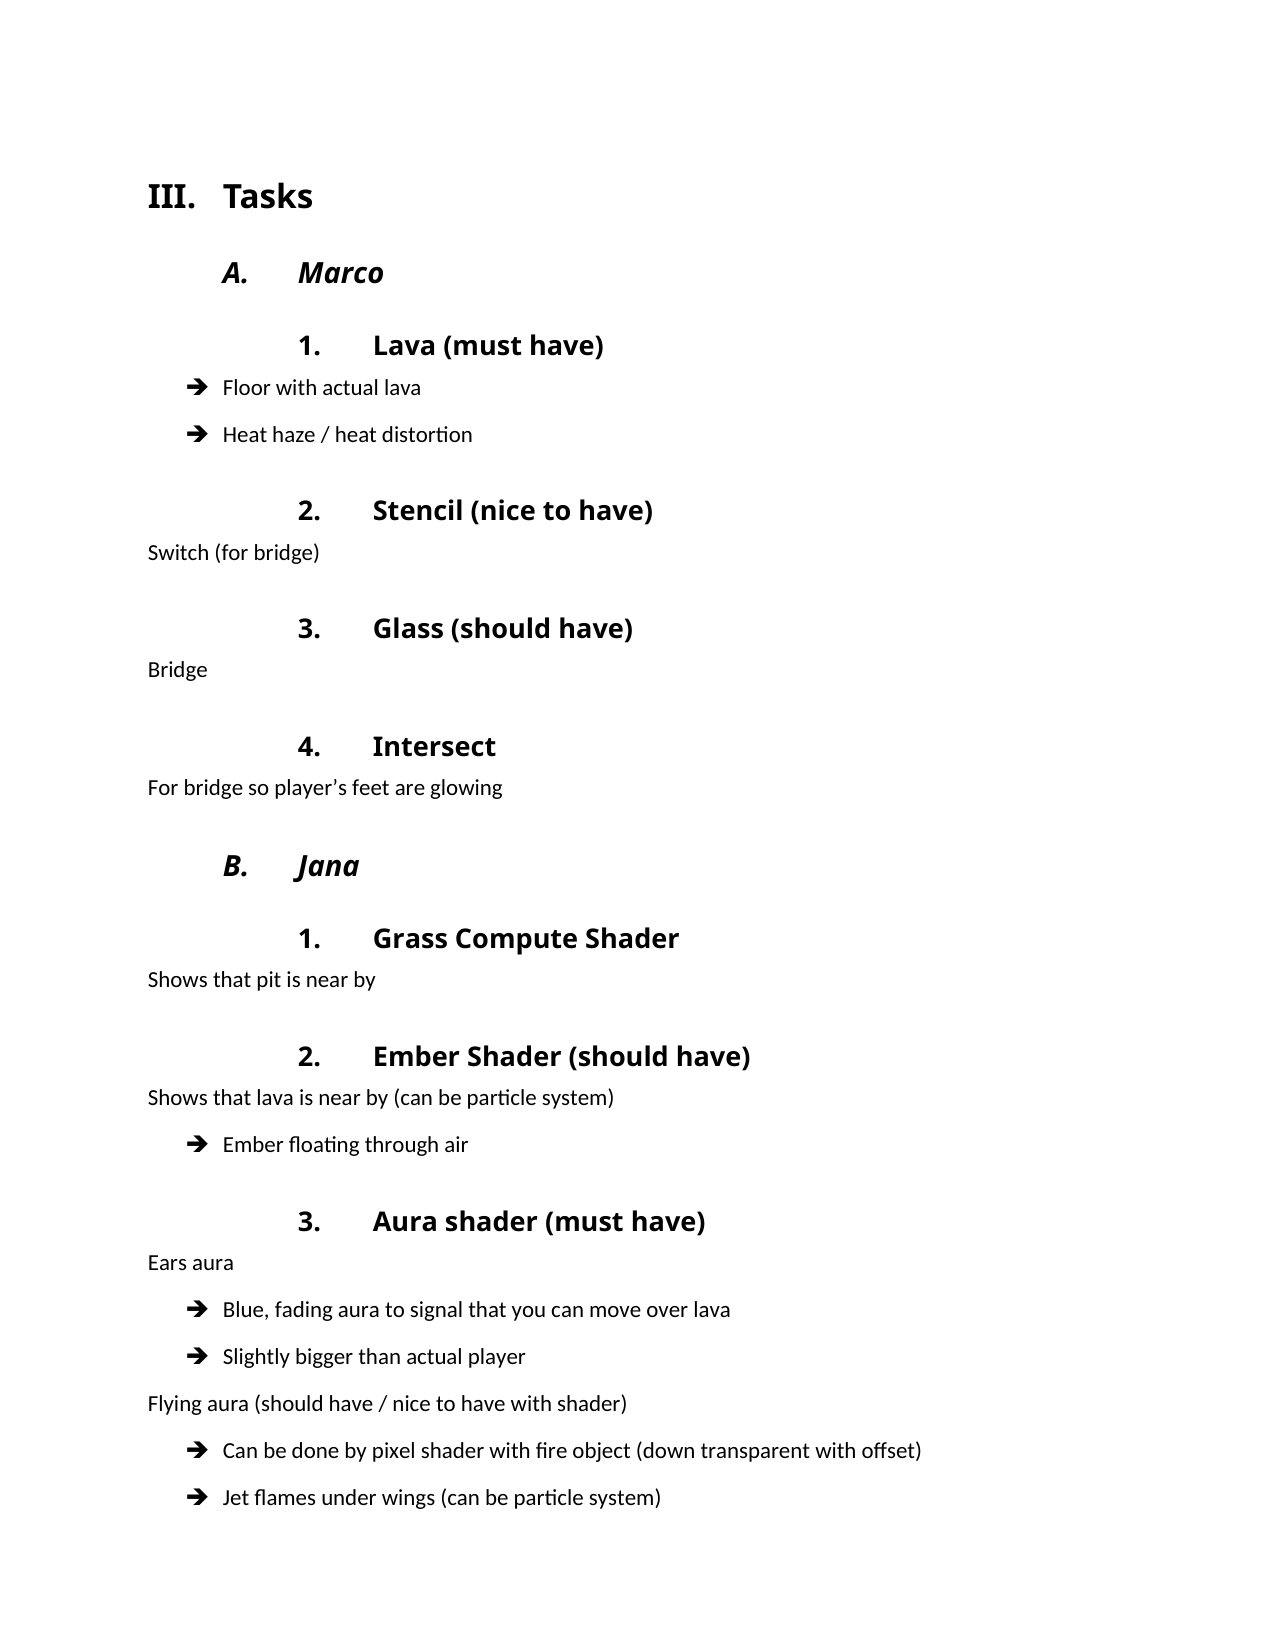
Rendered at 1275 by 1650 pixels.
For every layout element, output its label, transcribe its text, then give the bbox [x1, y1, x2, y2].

list Jet flames under wings (can be particle system) [185, 1483, 1127, 1511]
subtitle Aura shader (must have) [298, 1202, 1127, 1239]
subtitle Grass Compute Shader [298, 919, 1127, 956]
text Shows that pit is near by [148, 966, 1127, 993]
list Can be done by pixel shader with fire object (down transparent with offset) [185, 1436, 1127, 1464]
subtitle Tasks [148, 173, 1127, 218]
list Ember floating through air [185, 1130, 1127, 1158]
subtitle Glass (should have) [298, 609, 1127, 646]
text Bridge [148, 656, 1127, 684]
list Blue, fading aura to signal that you can move over lava [185, 1295, 1127, 1323]
list Slightly bigger than actual player [185, 1342, 1127, 1370]
subtitle Marco [223, 253, 1127, 292]
subtitle Stencil (nice to have) [298, 492, 1127, 528]
text Ears aura [148, 1248, 1127, 1276]
text For bridge so player’s feet are glowing [148, 773, 1127, 802]
subtitle Intersect [298, 727, 1127, 764]
subtitle Lava (must have) [298, 327, 1127, 364]
subtitle Jana [223, 845, 1127, 885]
text Flying aura (should have / nice to have with shader) [148, 1389, 1127, 1417]
text Shows that lava is near by (can be particle system) [148, 1083, 1127, 1111]
subtitle Ember Shader (should have) [298, 1037, 1127, 1074]
text Switch (for bridge) [148, 538, 1127, 566]
list Heat haze / heat distortion [185, 420, 1127, 448]
list Floor with actual lava [185, 373, 1127, 401]
